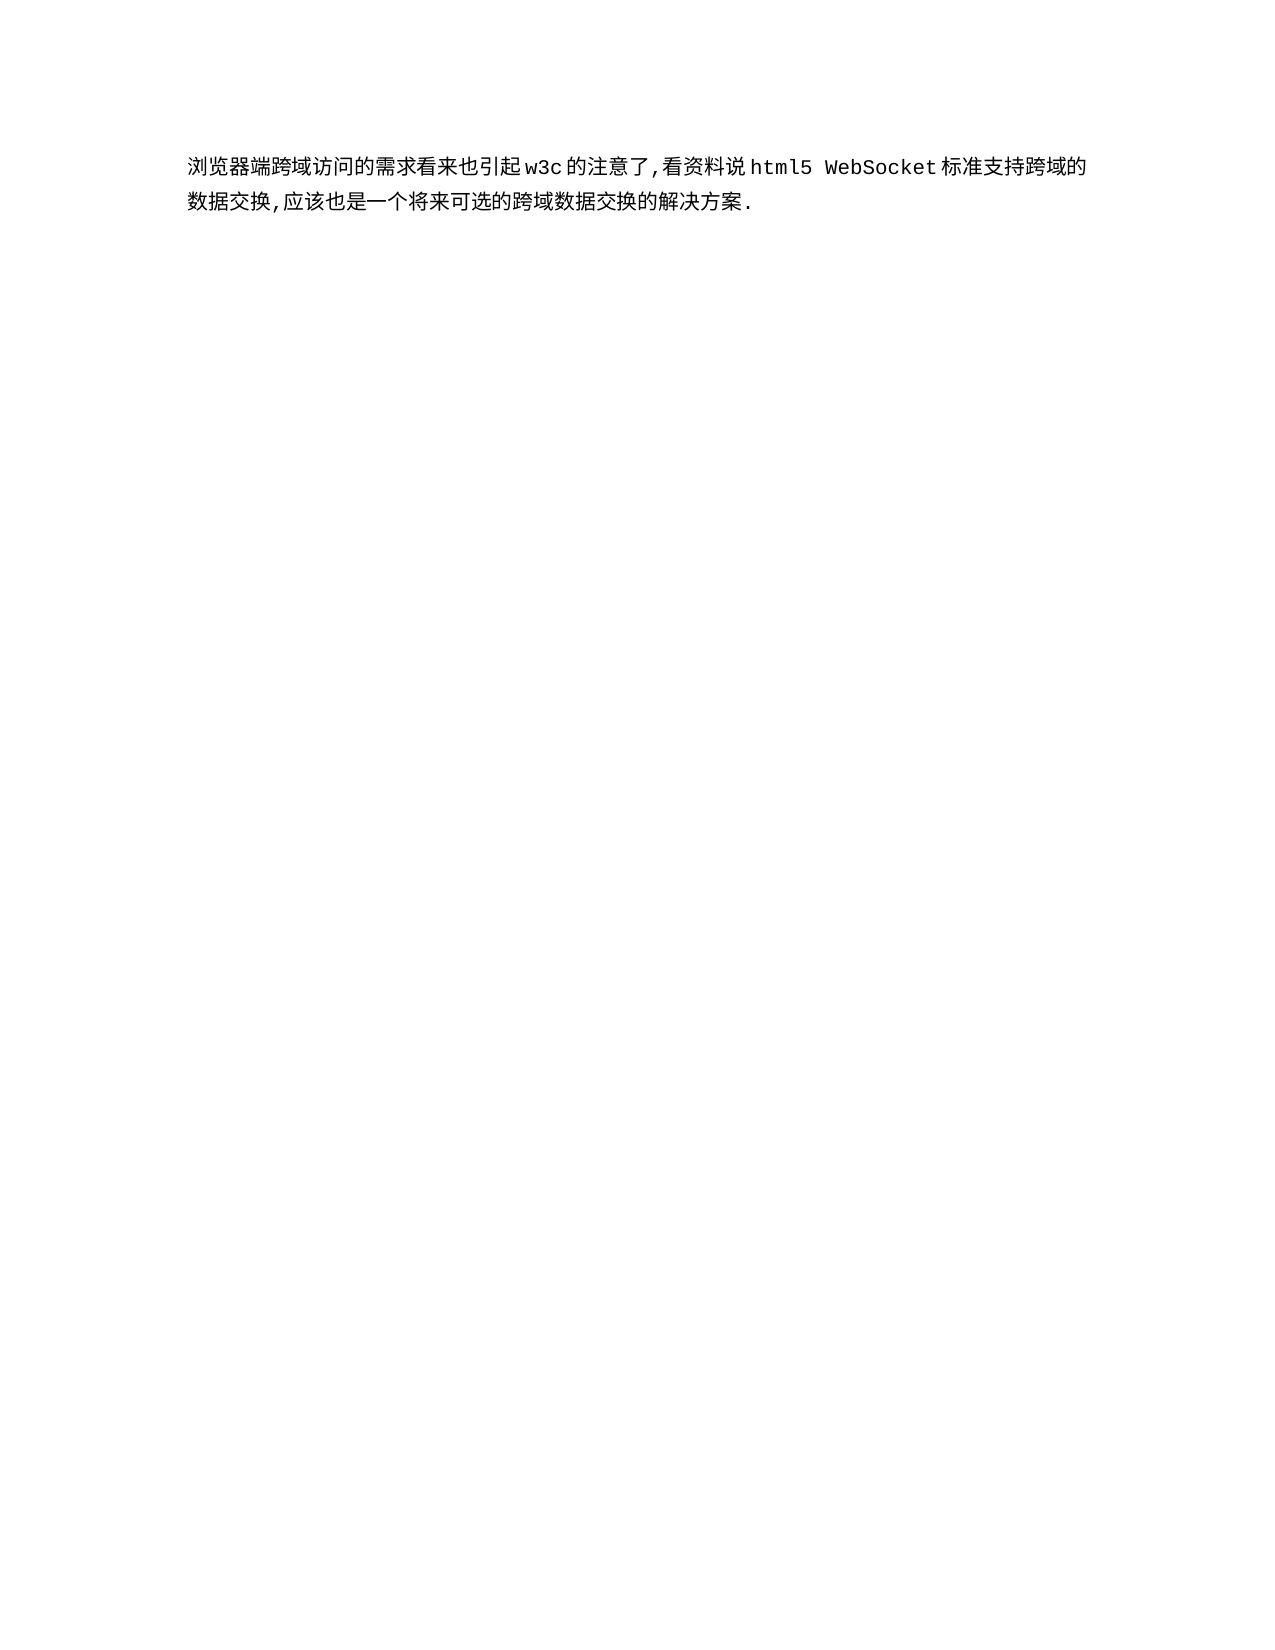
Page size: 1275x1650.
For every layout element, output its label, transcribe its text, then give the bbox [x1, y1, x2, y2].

text 浏览器端跨域访问的需求看来也引起w3c的注意了,看资料说html5 WebSocket标准支持跨域的数据交换,应该也是一个将来可选的跨域数据交换的解决方案. [187, 150, 1087, 215]
